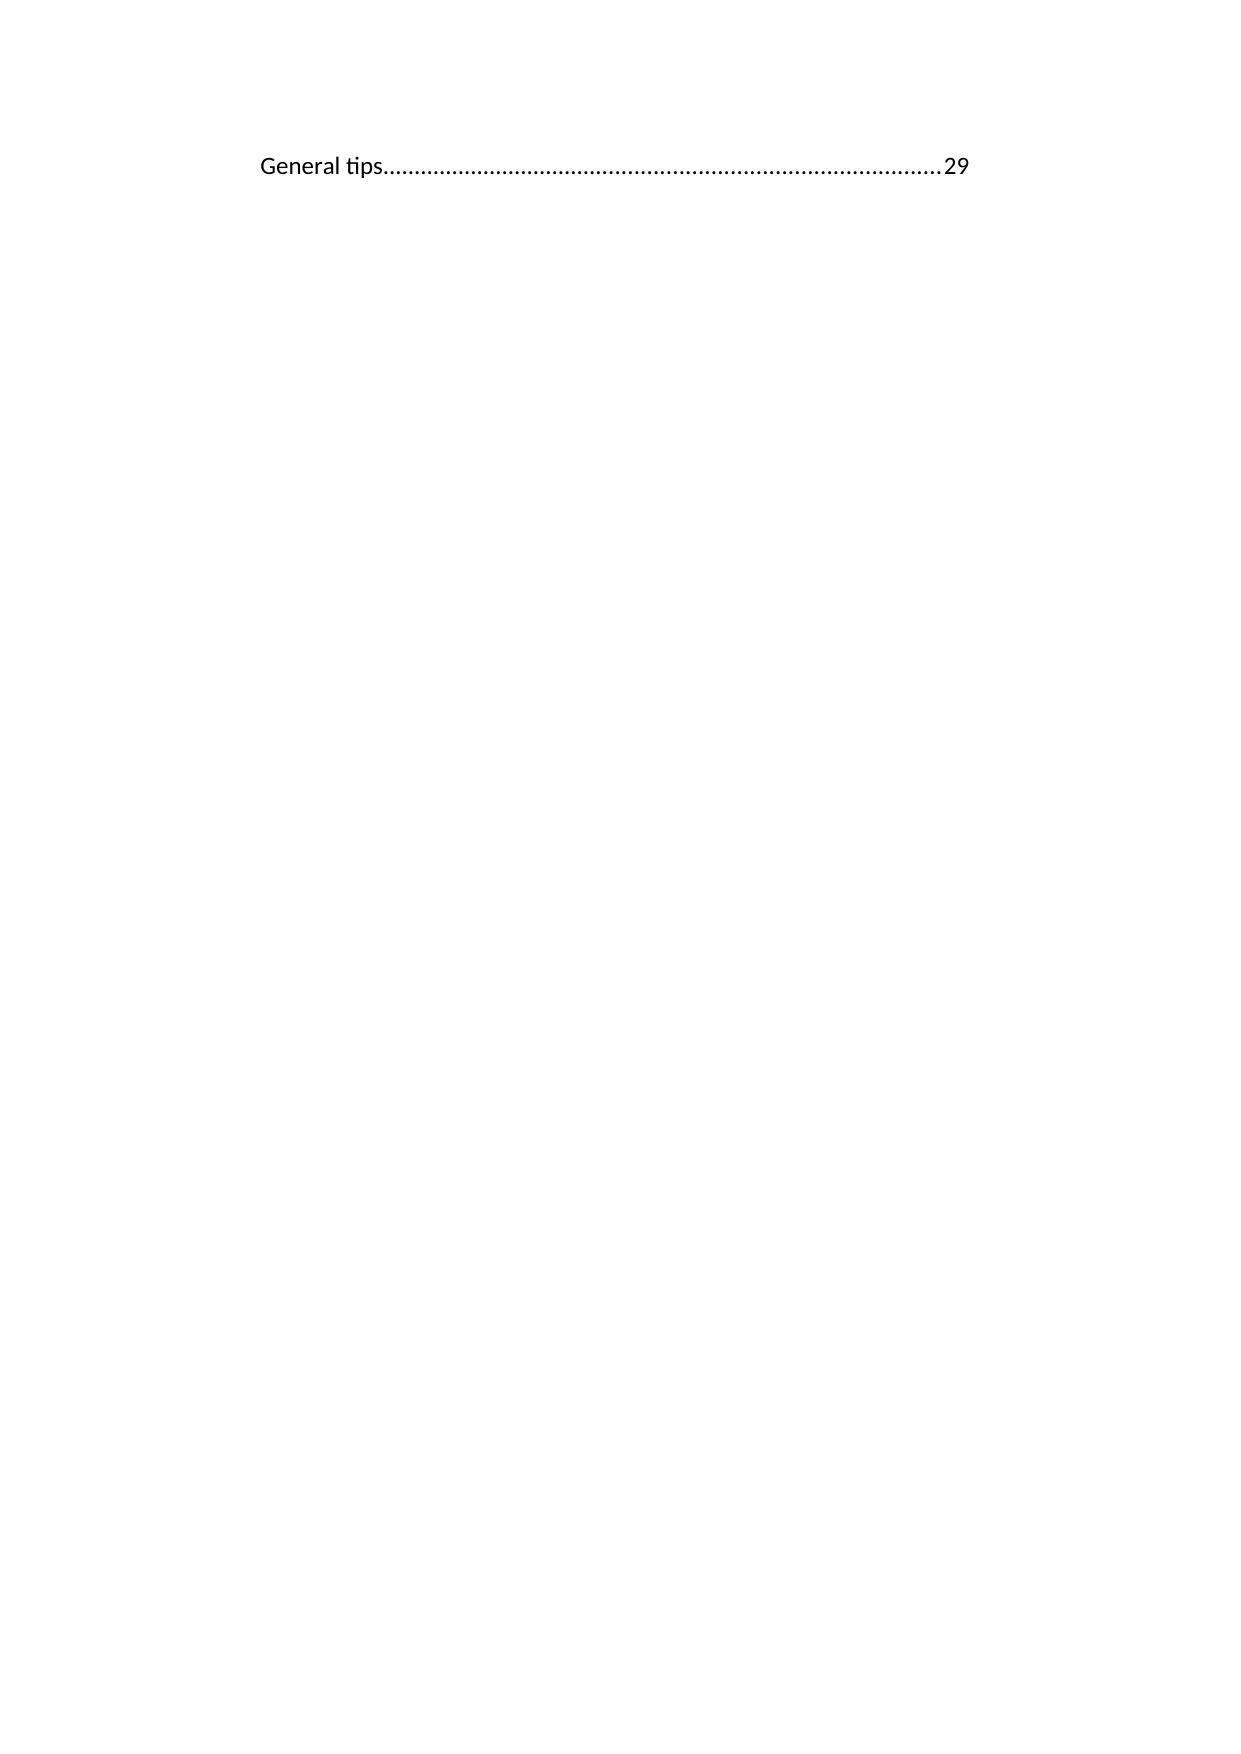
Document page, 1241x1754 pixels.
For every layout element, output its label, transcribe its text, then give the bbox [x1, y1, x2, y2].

text General tips 29 [260, 150, 1128, 181]
